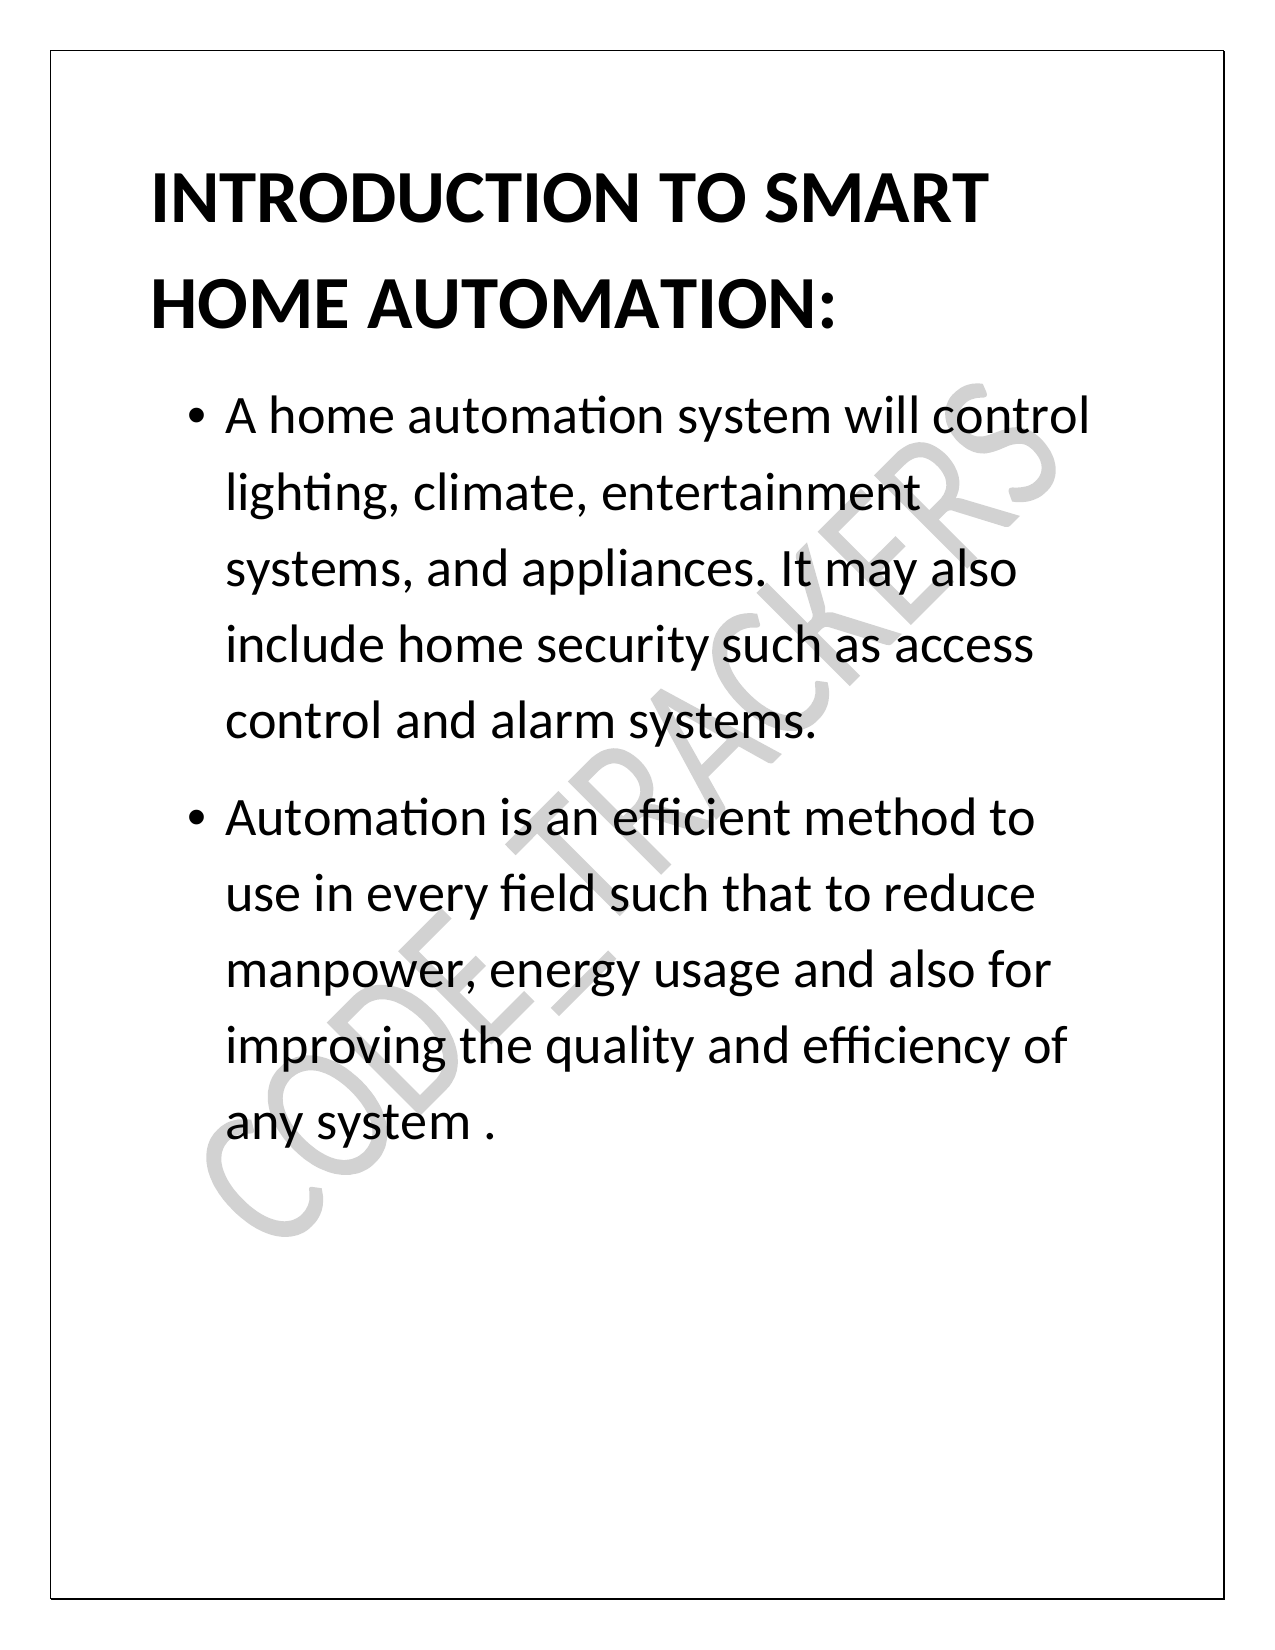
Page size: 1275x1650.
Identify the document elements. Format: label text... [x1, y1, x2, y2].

text INTRODUCTION TO SMART HOME AUTOMATION: [150, 150, 1124, 347]
list Automation is an efficient method to use in every field such that to reduce manpower, energy usage and also for improving the quality and efficiency of any system . [187, 782, 1124, 1153]
list A home automation system will control lighting, climate, entertainment systems, and appliances. It may also include home security such as access control and alarm systems. [187, 381, 1124, 752]
